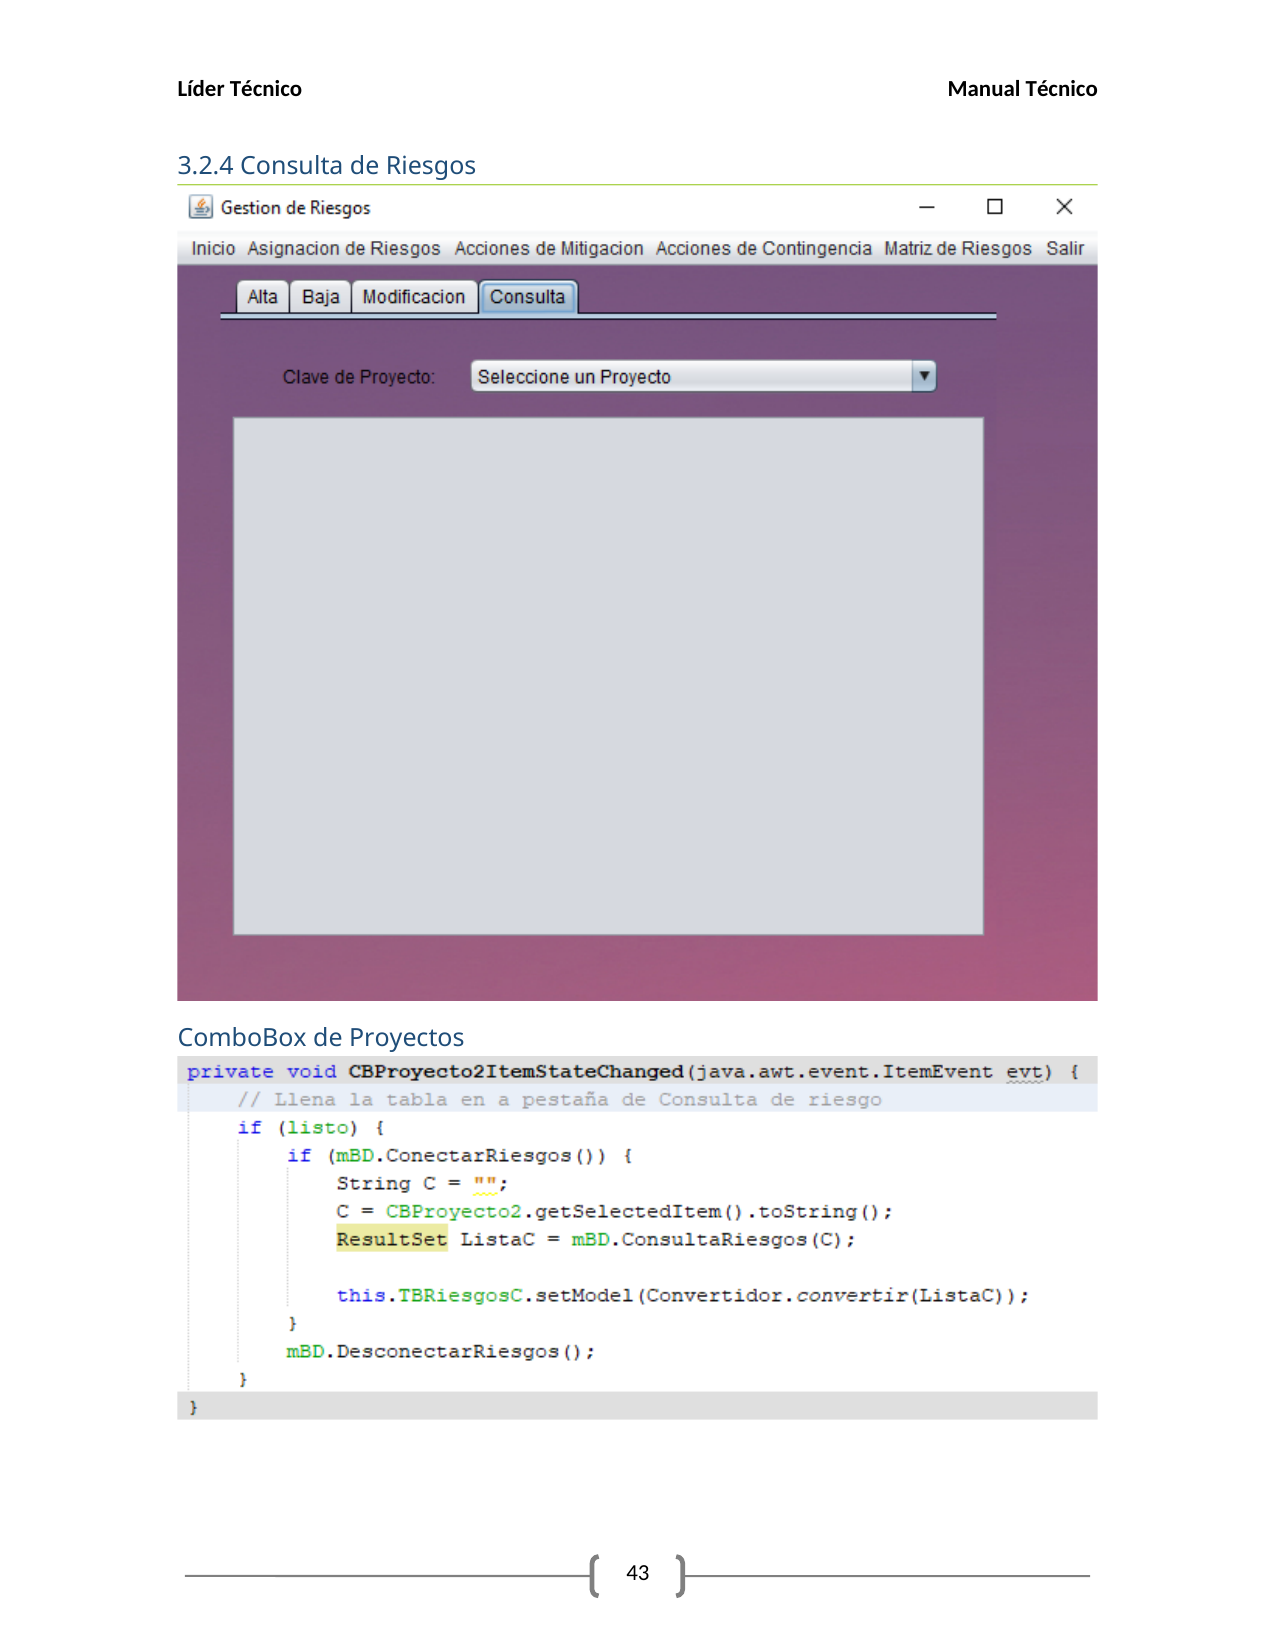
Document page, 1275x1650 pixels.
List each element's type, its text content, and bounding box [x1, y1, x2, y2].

subtitle ComboBox de Proyectos [177, 1020, 1098, 1054]
subtitle 3.2.4 Consulta de Riesgos [177, 148, 1098, 182]
